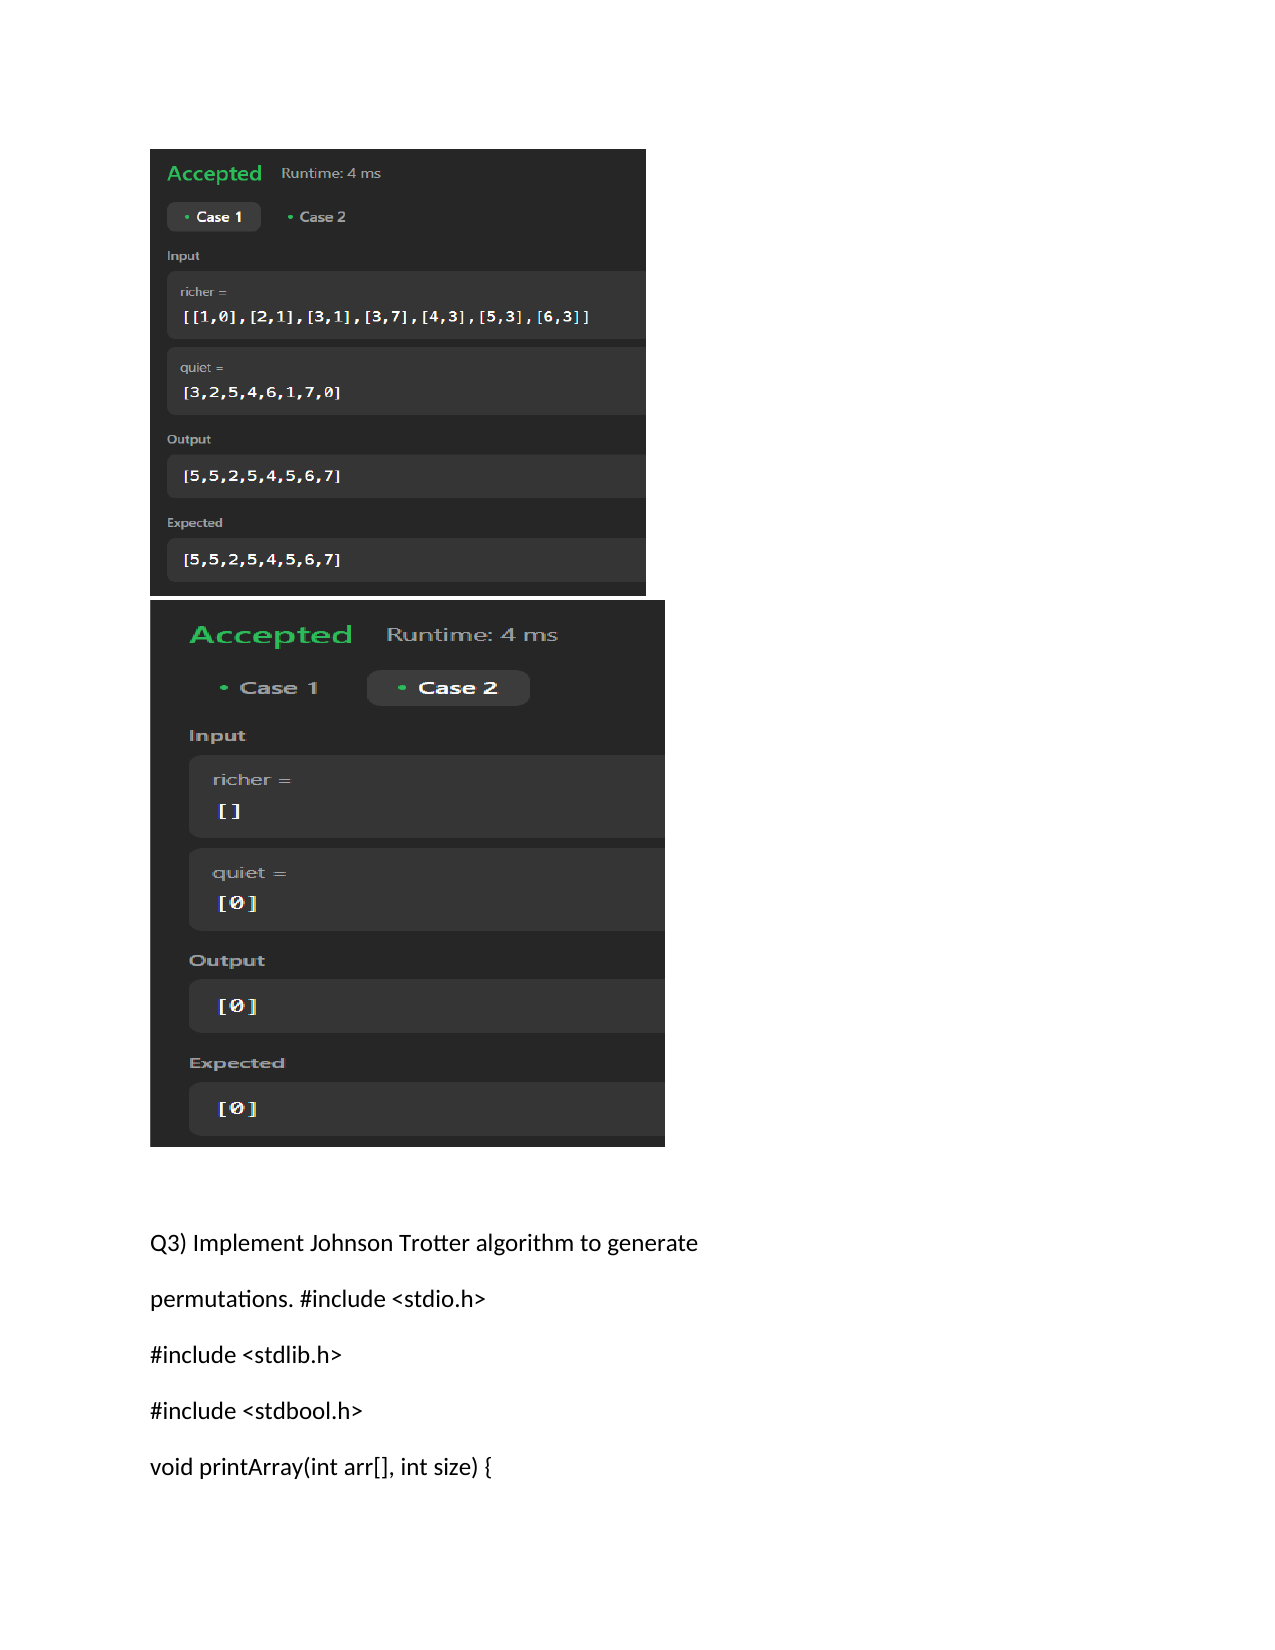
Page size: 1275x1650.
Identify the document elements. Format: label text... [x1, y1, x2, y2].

text Q3) Implement Johnson Trotter algorithm to generate permutations. #include <stdio.h> [150, 1227, 845, 1314]
picture [150, 149, 646, 596]
text void printArray(int arr[], int size) { [150, 1451, 1239, 1481]
picture [150, 600, 665, 1147]
text #include <stdlib.h> #include <stdbool.h> [150, 1339, 363, 1425]
